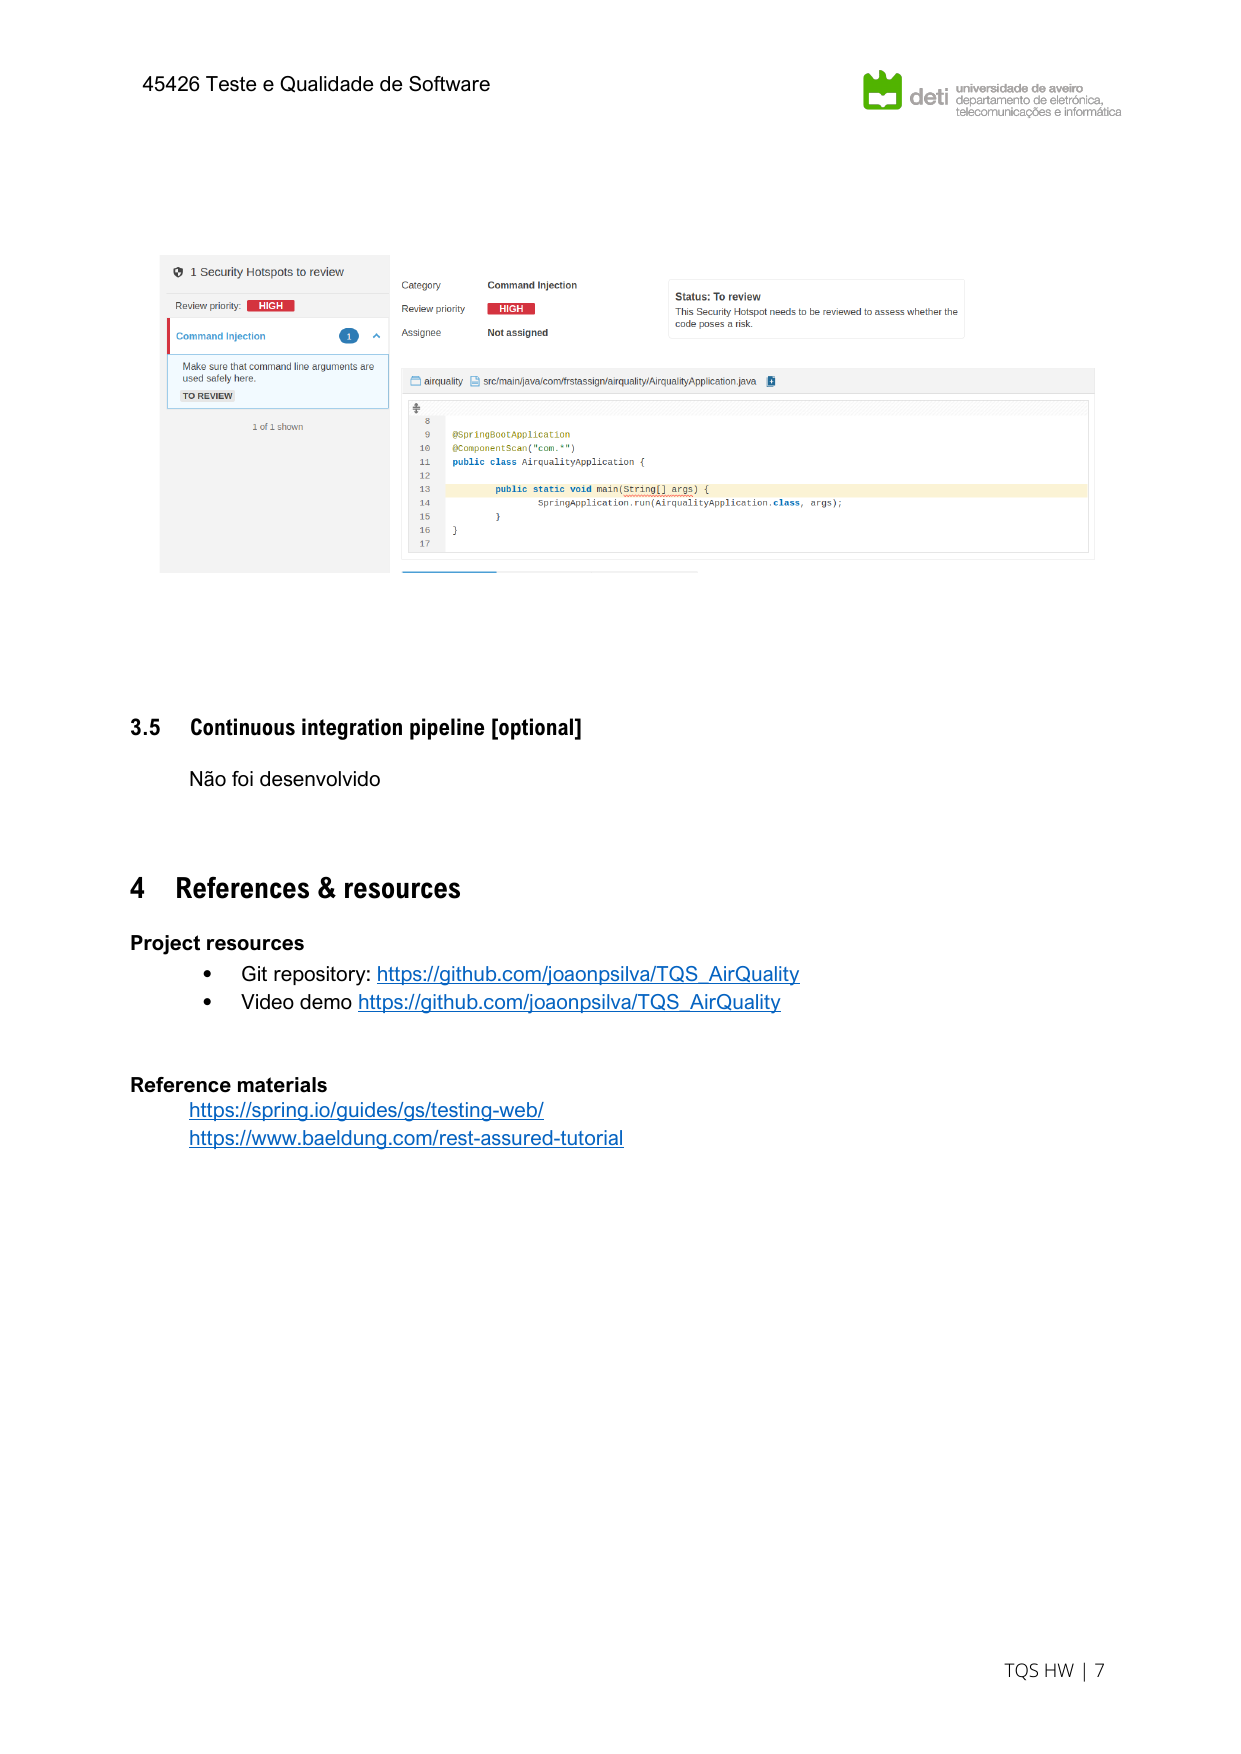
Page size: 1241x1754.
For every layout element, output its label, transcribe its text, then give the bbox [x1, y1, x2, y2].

list Git repository: https://github.com/joaonpsilva/TQS_AirQuality [204, 961, 1134, 987]
picture [863, 70, 1122, 119]
text https://spring.io/guides/gs/testing-web/ [189, 1097, 1134, 1123]
subtitle Continuous integration pipeline [optional] [130, 711, 1075, 741]
text Reference materials [130, 1072, 1134, 1097]
text https://www.baeldung.com/rest-assured-tutorial [189, 1125, 1134, 1150]
list Video demo https://github.com/joaonpsilva/TQS_AirQuality [204, 989, 1134, 1014]
picture [159, 255, 1105, 573]
subtitle References & resources [130, 872, 1075, 905]
text Project resources [130, 930, 1134, 955]
text Não foi desenvolvido [189, 766, 1134, 791]
